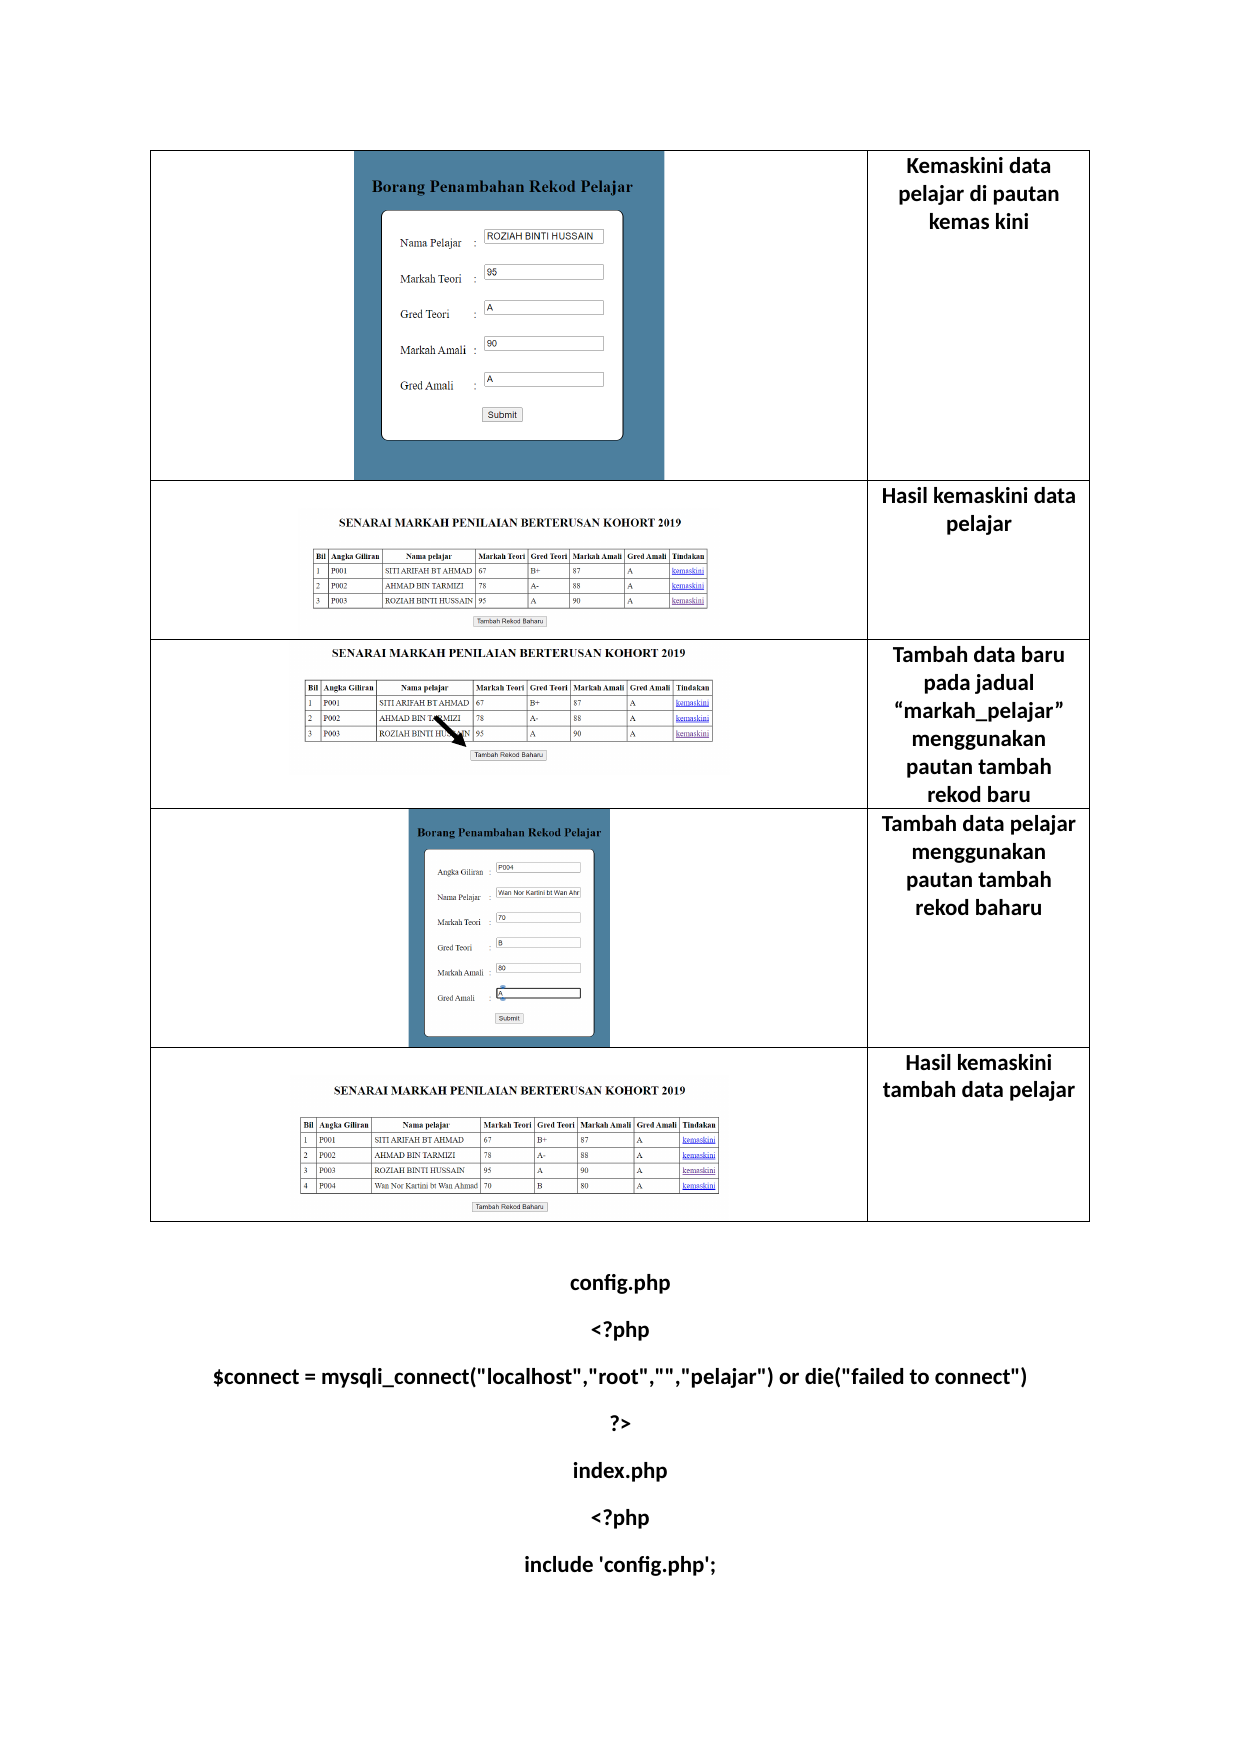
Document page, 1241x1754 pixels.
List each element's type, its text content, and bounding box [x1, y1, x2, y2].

table_cell [151, 640, 867, 808]
table_cell Hasil kemaskini data pelajar [868, 481, 1089, 639]
picture [289, 1075, 729, 1221]
picture [298, 508, 721, 639]
table_cell [151, 151, 354, 480]
text config.php [150, 1268, 1090, 1297]
table_cell [151, 1048, 867, 1221]
picture [408, 809, 610, 1047]
text ?> [150, 1409, 1090, 1437]
table_cell [151, 481, 867, 639]
text <?php [150, 1315, 1090, 1343]
text <?php [150, 1503, 1090, 1531]
table_cell Hasil kemaskini tambah data pelajar [868, 1048, 1089, 1221]
table_cell Tambah data pelajar menggunakan pautan tambah rekod baharu [868, 809, 1089, 1047]
text include 'config.php'; [150, 1550, 1090, 1578]
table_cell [868, 151, 1089, 480]
table_cell Tambah data baru pada jadual “markah_pelajar” menggunakan pautan tambah rekod baru [868, 640, 1089, 808]
text $connect = mysqli_connect("localhost","root","","pelajar") or die("failed to connect") [150, 1362, 1090, 1390]
table_cell [610, 809, 867, 1047]
text index.php [150, 1456, 1090, 1484]
table_cell [665, 151, 867, 480]
picture [288, 640, 730, 775]
picture [354, 151, 665, 480]
table_cell [151, 809, 408, 1047]
